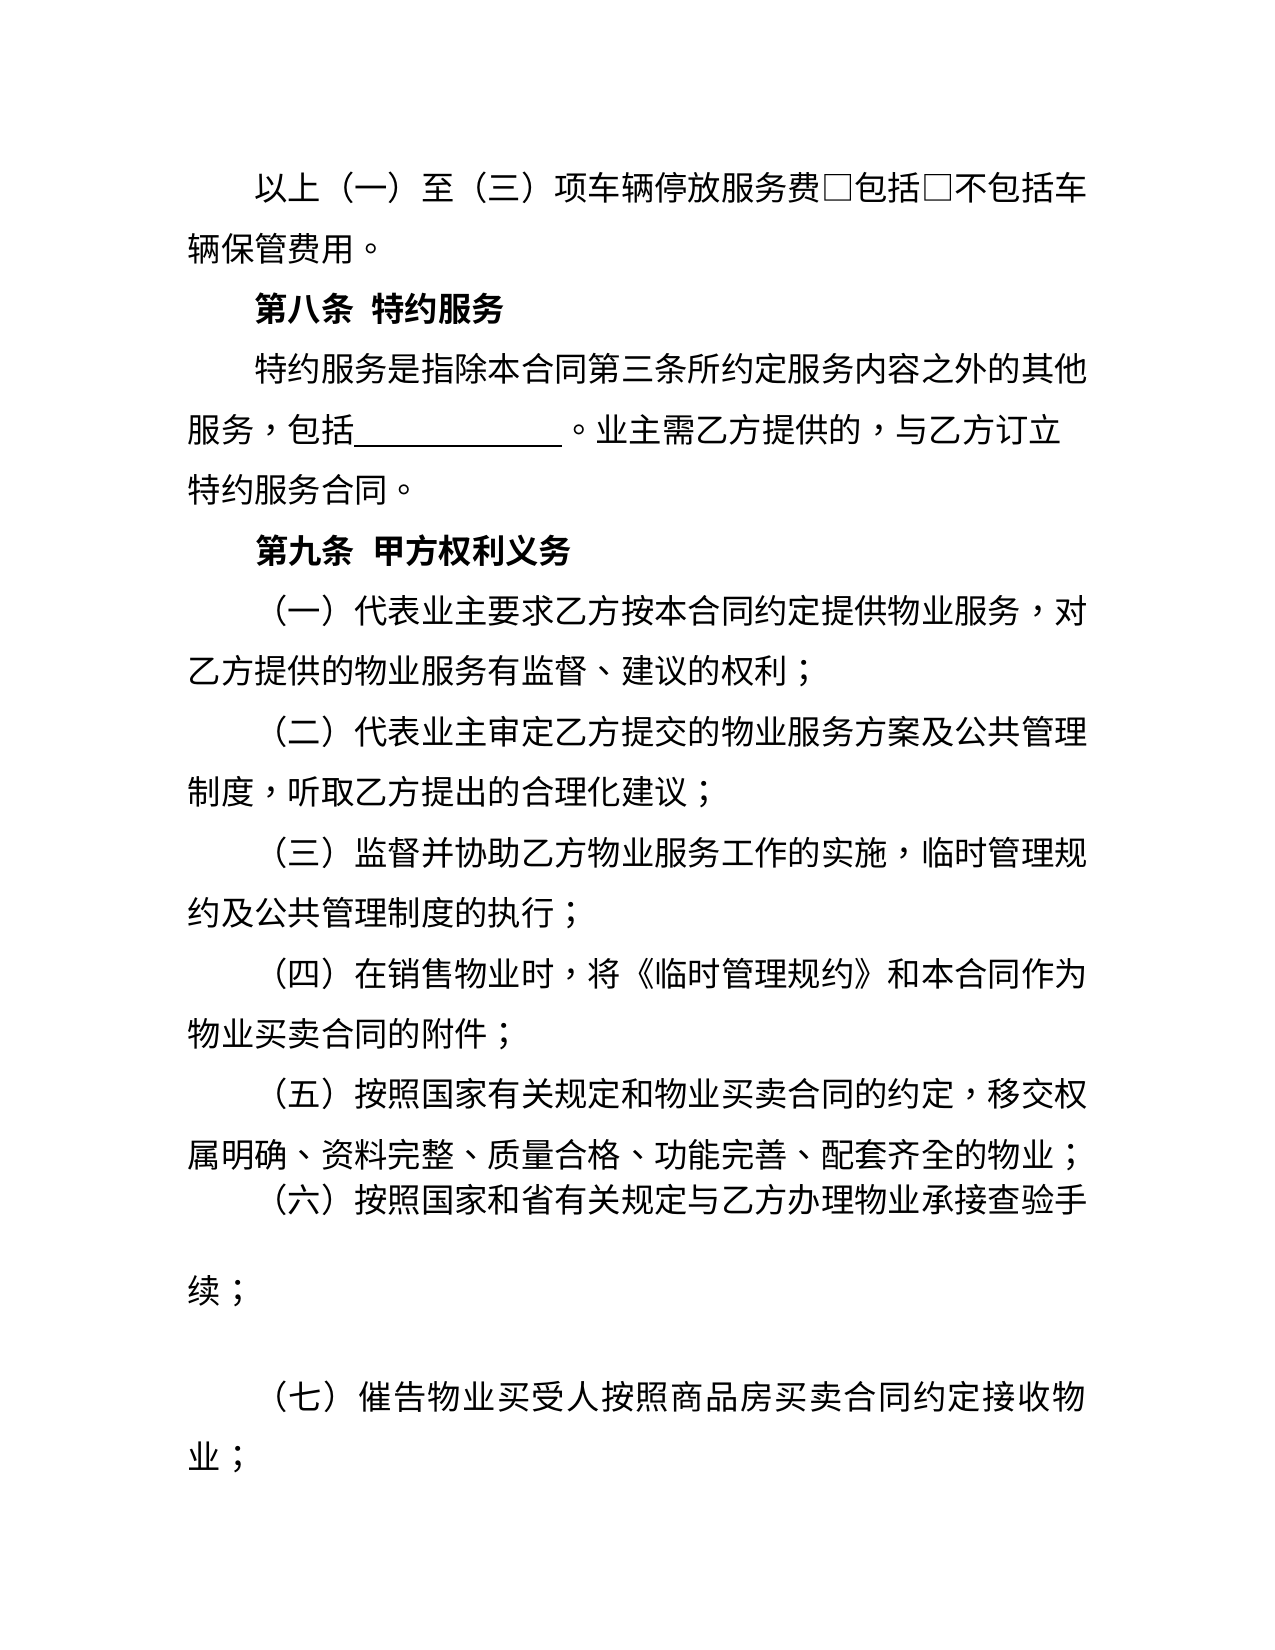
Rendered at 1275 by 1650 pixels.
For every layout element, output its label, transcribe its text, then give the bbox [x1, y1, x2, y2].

text 以上（一）至（三）项车辆停放服务费□包括□不包括车辆保管费用。 [187, 150, 1087, 271]
text （七）催告物业买受人按照商品房买卖合同约定接收物业； [187, 1359, 1087, 1479]
text （四）在销售物业时，将《临时管理规约》和本合同作为物业买卖合同的附件； [187, 935, 1087, 1056]
text （五）按照国家有关规定和物业买卖合同的约定，移交权属明确、资料完整、质量合格、功能完善、配套齐全的物业； [187, 1056, 1087, 1177]
text （六）按照国家和省有关规定与乙方办理物业承接查验手续； [187, 1177, 1087, 1313]
text 特约服务是指除本合同第三条所约定服务内容之外的其他服务，包括 。业主需乙方提供的，与乙方订立特约服务合同。 [187, 331, 1087, 512]
text （二）代表业主审定乙方提交的物业服务方案及公共管理制度，听取乙方提出的合理化建议； [187, 694, 1087, 814]
text （三）监督并协助乙方物业服务工作的实施，临时管理规约及公共管理制度的执行； [187, 814, 1087, 935]
text 第八条 特约服务 [187, 271, 1087, 331]
text 第九条 甲方权利义务 [255, 512, 1087, 573]
text （一）代表业主要求乙方按本合同约定提供物业服务，对乙方提供的物业服务有监督、建议的权利； [187, 573, 1087, 694]
